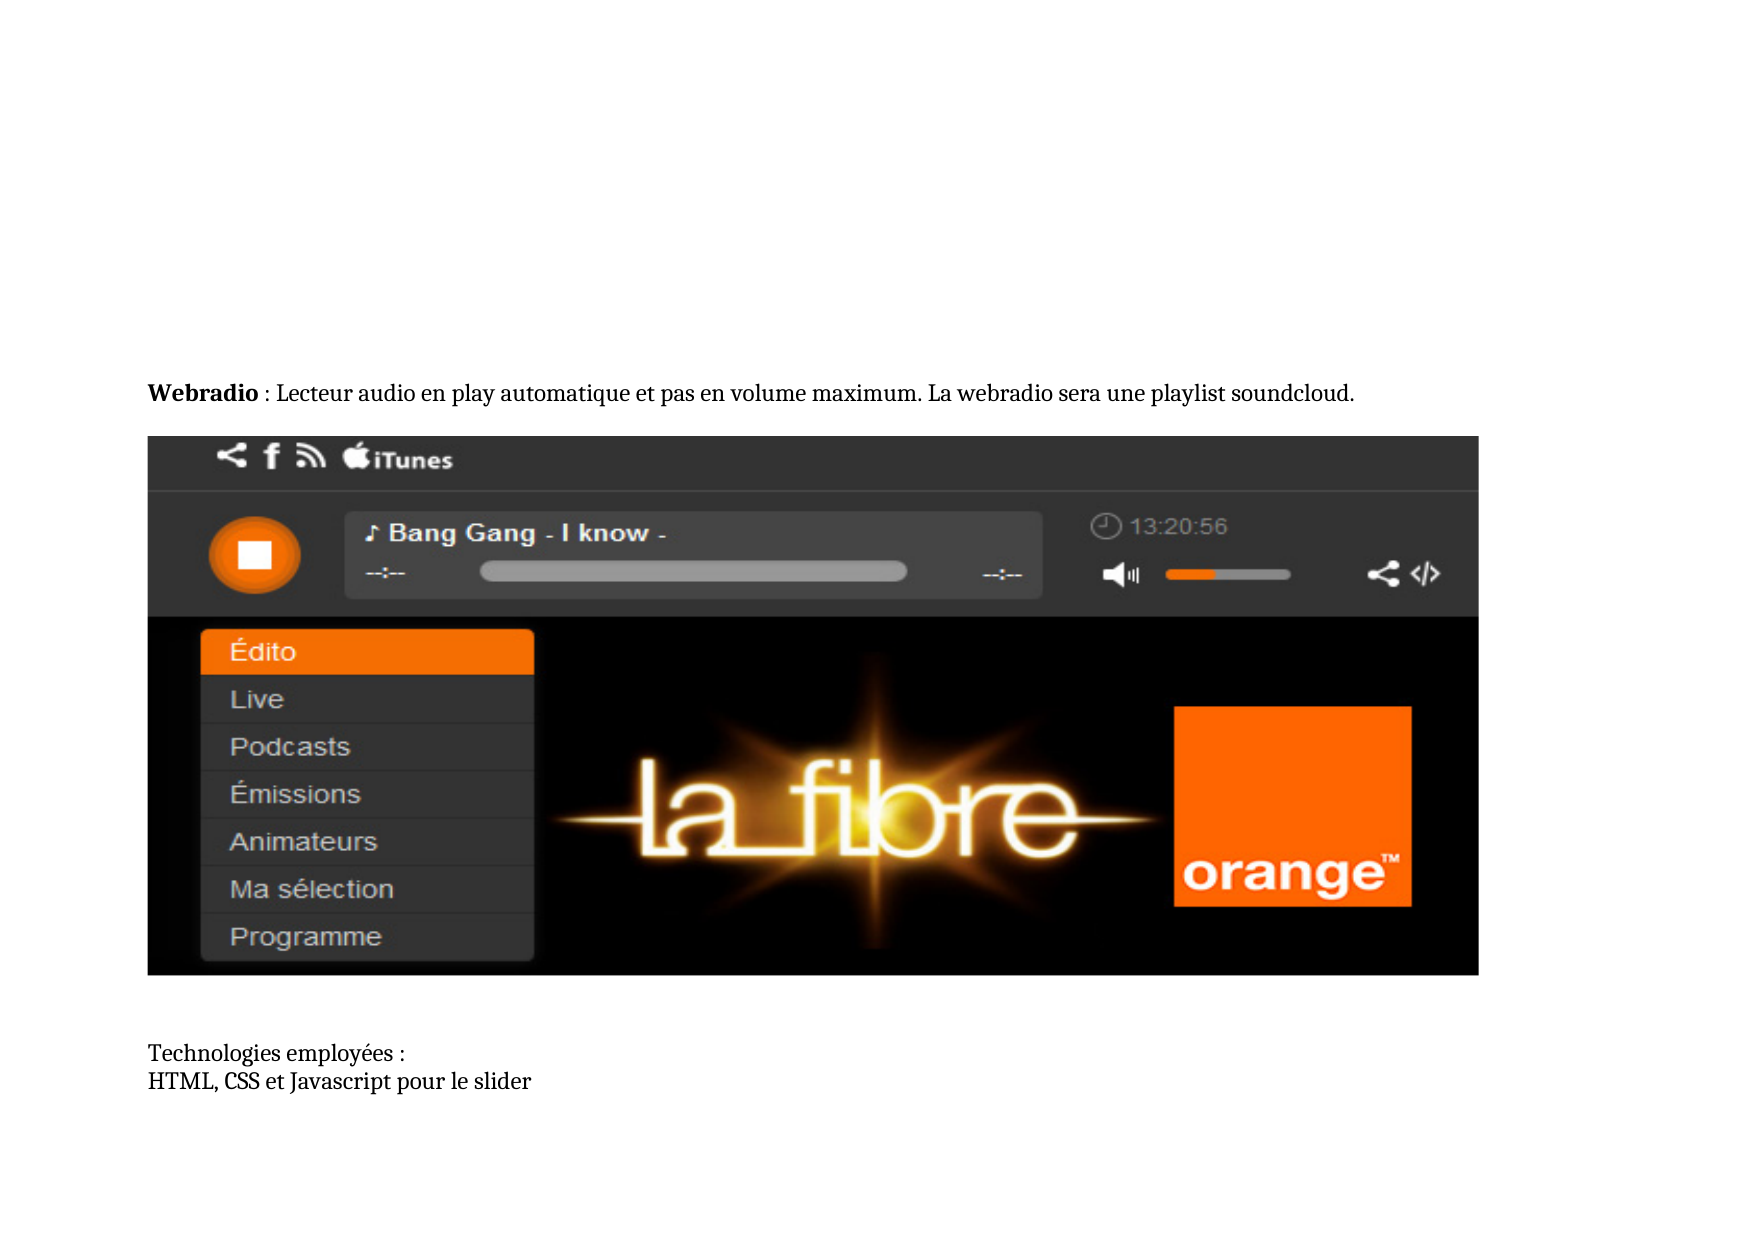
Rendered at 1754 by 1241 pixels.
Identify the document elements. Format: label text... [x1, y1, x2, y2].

text Webradio : Lecteur audio en play automatique et pas en volume maximum. La webradio sera une playlist soundcloud. [148, 379, 1606, 408]
picture [147, 436, 1479, 981]
text Technologies employées : [148, 1038, 1606, 1067]
text HTML, CSS et Javascript pour le slider [148, 1067, 1606, 1096]
